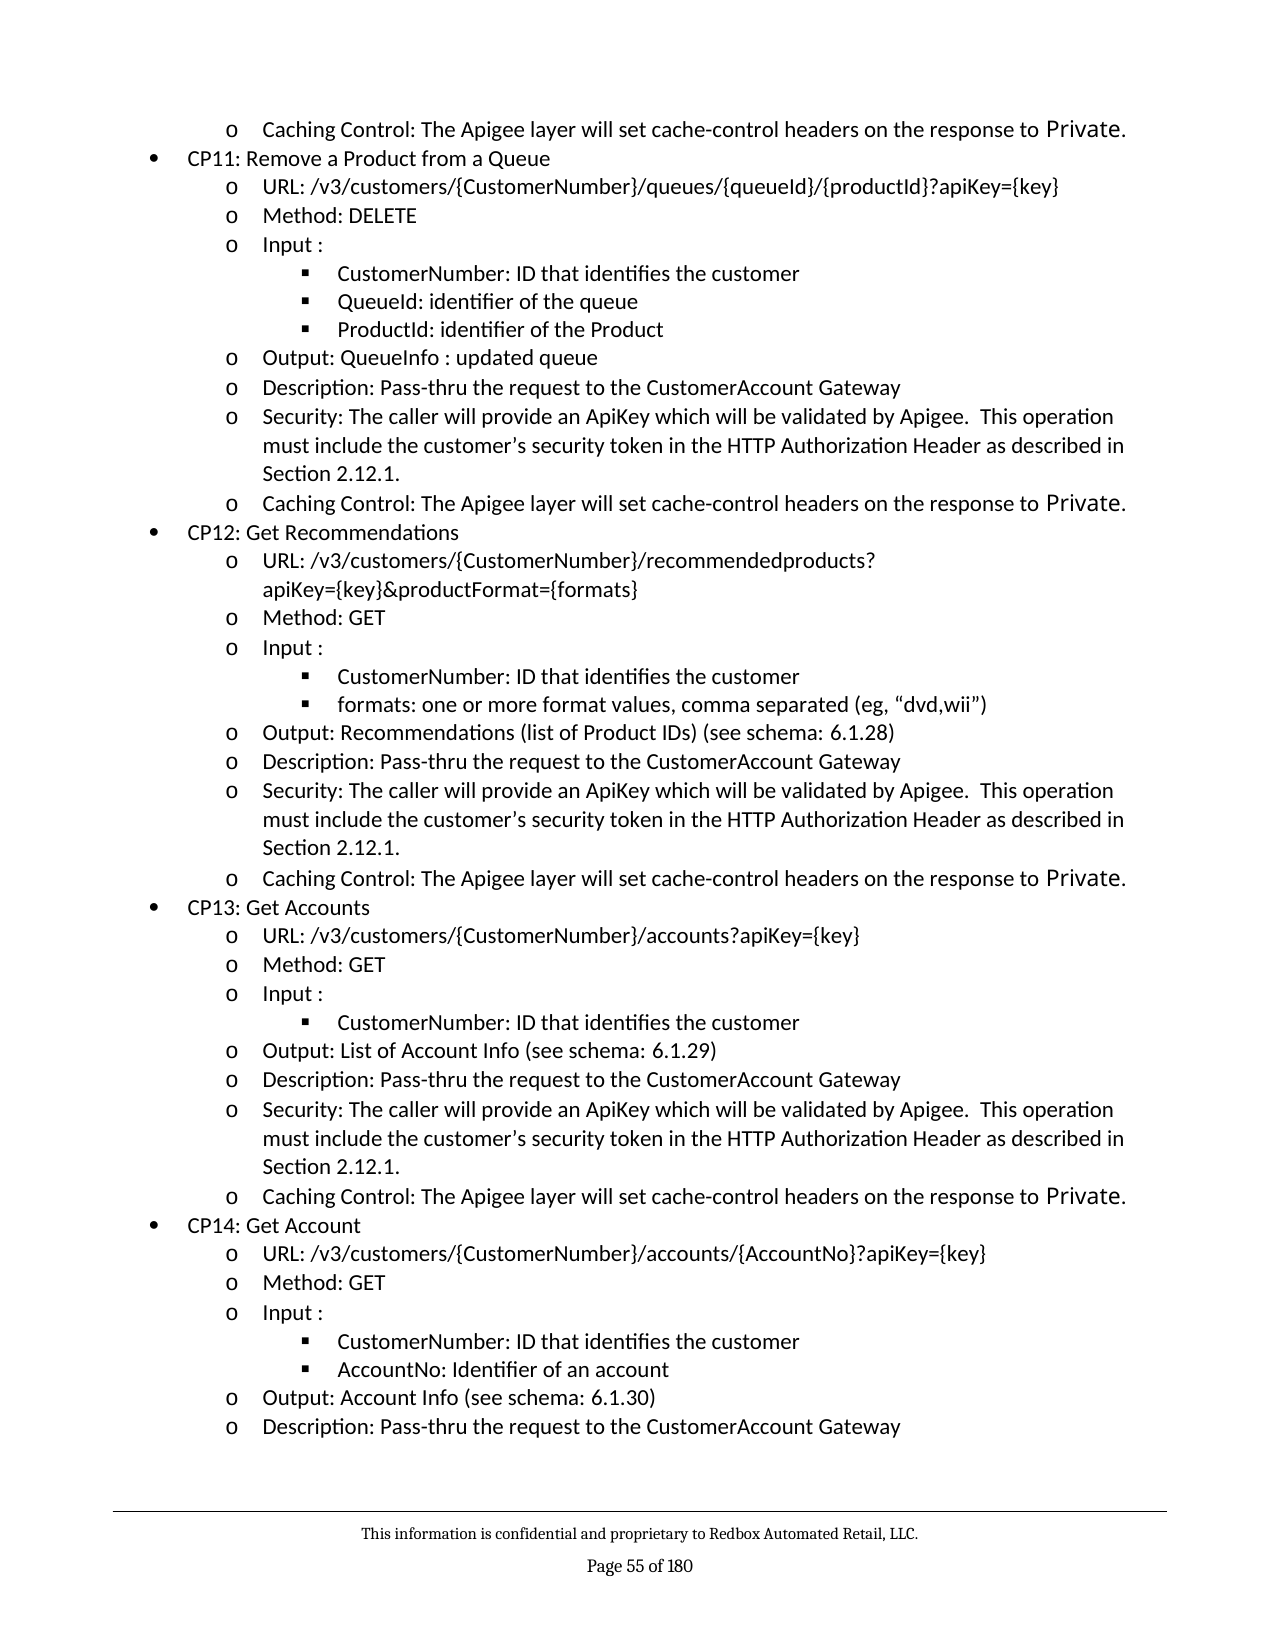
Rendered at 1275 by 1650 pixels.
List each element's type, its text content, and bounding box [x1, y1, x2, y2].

list CP11: Remove a Product from a Queue [150, 144, 1162, 172]
list AccountNo: Identifier of an account [300, 1355, 1162, 1383]
list CP13: Get Accounts [150, 893, 1162, 921]
list CustomerNumber: ID that identifies the customer [300, 1327, 1162, 1355]
list Caching Control: The Apigee layer will set cache-control headers on the response to Private. [225, 112, 1162, 144]
list Description: Pass-thru the request to the CustomerAccount Gateway [225, 373, 1162, 402]
list Method: GET [225, 1268, 1162, 1298]
list Method: GET [225, 950, 1162, 979]
list ProductId: identifier of the Product [300, 315, 1162, 343]
list Output: QueueInfo : updated queue [225, 343, 1162, 373]
list QueueId: identifier of the queue [300, 287, 1162, 315]
list CP12: Get Recommendations [150, 518, 1162, 546]
list Method: GET [225, 603, 1162, 633]
list URL: /v3/customers/{CustomerNumber}/recommendedproducts?apiKey={key}&productFormat={formats} [225, 546, 1162, 603]
list CustomerNumber: ID that identifies the customer [300, 1008, 1162, 1036]
list Description: Pass-thru the request to the CustomerAccount Gateway [225, 747, 1162, 776]
list Description: Pass-thru the request to the CustomerAccount Gateway [225, 1412, 1162, 1441]
list formats: one or more format values, comma separated (eg, “dvd,wii”) [300, 690, 1162, 718]
list Caching Control: The Apigee layer will set cache-control headers on the response to Private. [225, 861, 1162, 893]
list URL: /v3/customers/{CustomerNumber}/accounts?apiKey={key} [225, 921, 1162, 950]
list CustomerNumber: ID that identifies the customer [300, 662, 1162, 690]
list CustomerNumber: ID that identifies the customer [300, 259, 1162, 287]
list Caching Control: The Apigee layer will set cache-control headers on the response to Private. [225, 487, 1162, 518]
list CP14: Get Account [150, 1211, 1162, 1239]
list Input : [225, 1298, 1162, 1327]
list Output: Recommendations (list of Product IDs) (see schema: 6.1.28) [225, 718, 1162, 747]
list URL: /v3/customers/{CustomerNumber}/accounts/{AccountNo}?apiKey={key} [225, 1239, 1162, 1268]
list Input : [225, 979, 1162, 1008]
list URL: /v3/customers/{CustomerNumber}/queues/{queueId}/{productId}?apiKey={key} [225, 172, 1162, 201]
list Input : [225, 633, 1162, 662]
list Caching Control: The Apigee layer will set cache-control headers on the response to Private. [225, 1180, 1162, 1211]
list Output: Account Info (see schema: 6.1.30) [225, 1383, 1162, 1412]
list Input : [225, 230, 1162, 259]
list Output: List of Account Info (see schema: 6.1.29) [225, 1036, 1162, 1066]
list Description: Pass-thru the request to the CustomerAccount Gateway [225, 1066, 1162, 1095]
list Method: DELETE [225, 201, 1162, 230]
